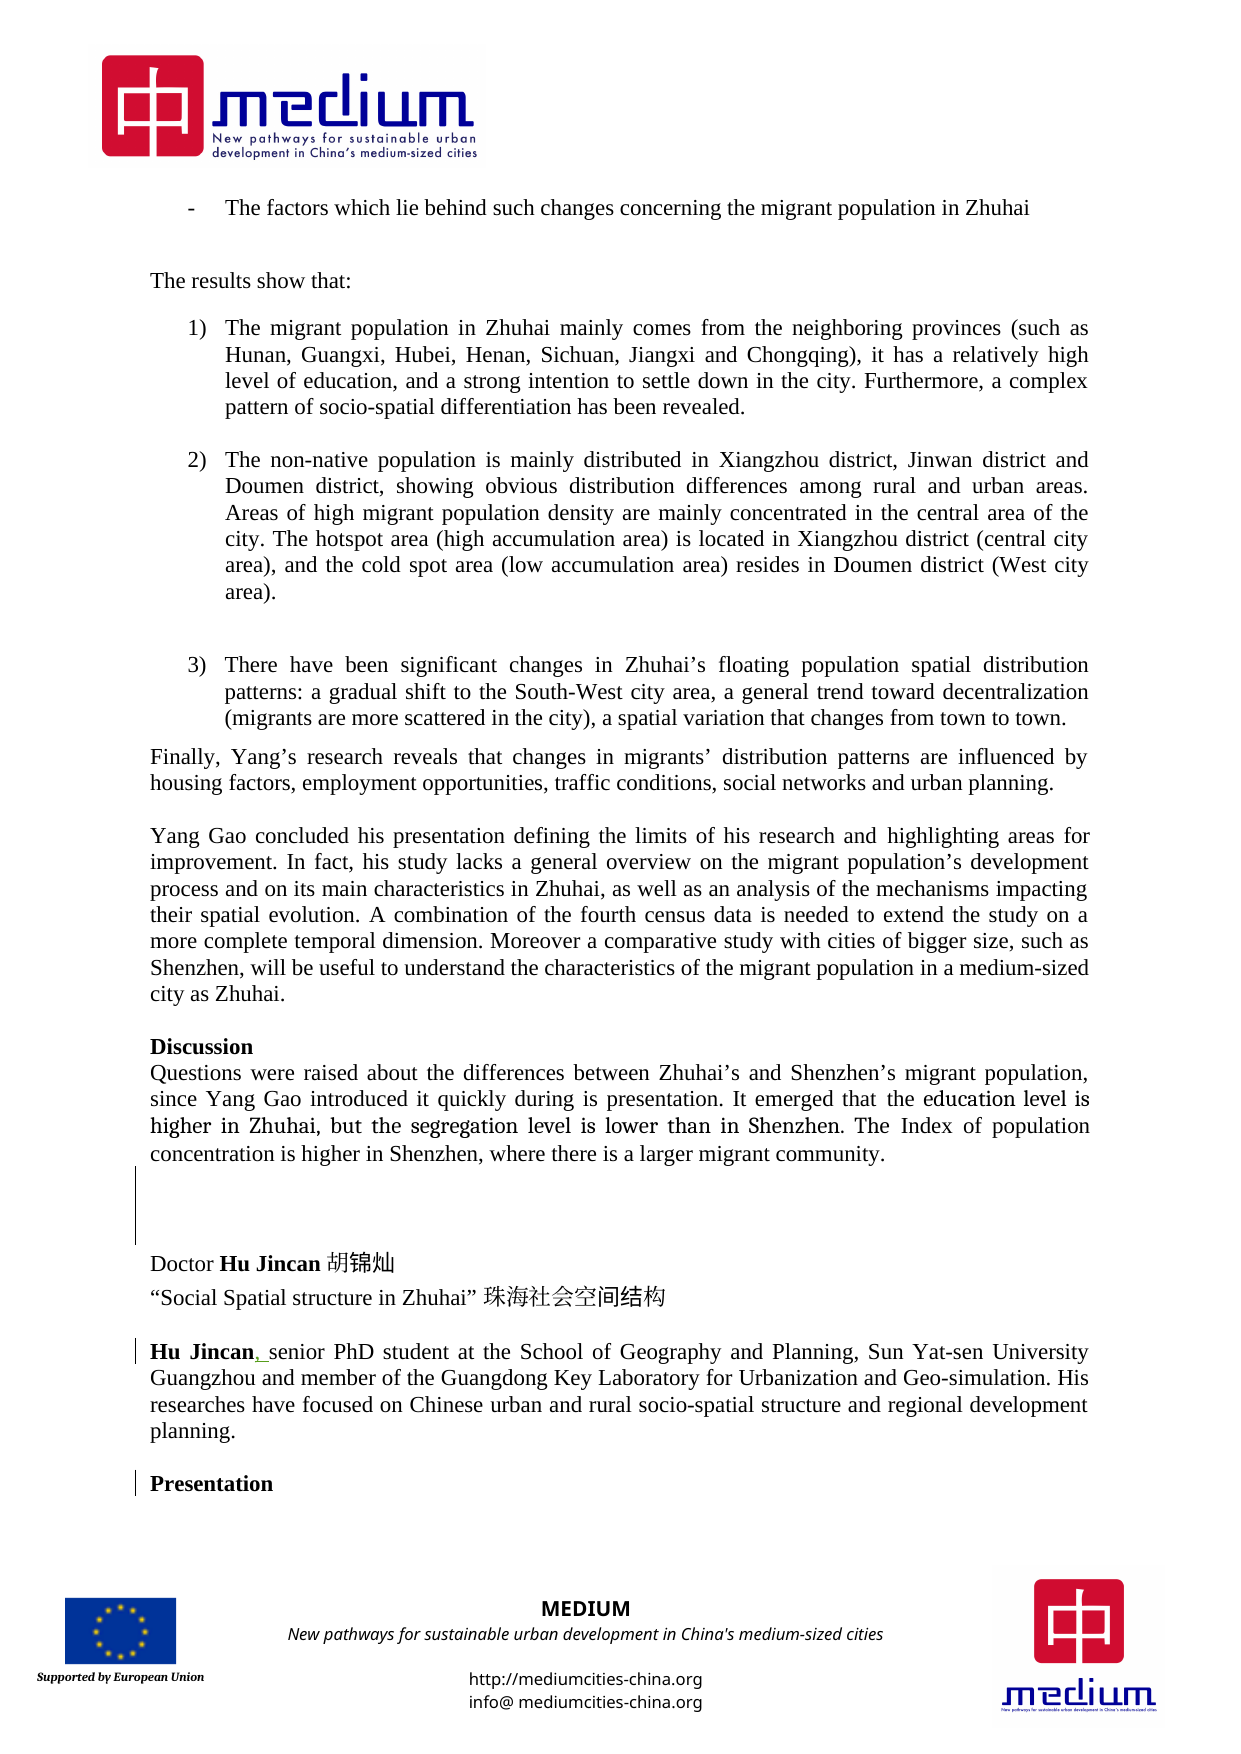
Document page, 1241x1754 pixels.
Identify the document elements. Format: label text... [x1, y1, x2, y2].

picture [65, 1591, 177, 1670]
picture [87, 44, 486, 168]
text The results show that: [150, 267, 1090, 293]
list The non-native population is mainly distributed in Xiangzhou district, Jinwan district and Doumen district, showing obvious distribution differences among rural and urban areas. Areas of high migrant population density are mainly concentrated in the central area of the city. The hotspot area (high accumulation area) is located in Xiangzhou district (central city area), and the cold spot area (low accumulation area) resides in Doumen district (West city area). [187, 446, 1090, 604]
text Finally, Yang’s research reveals that changes in migrants’ distribution patterns are influenced by housing factors, employment opportunities, traffic conditions, social networks and urban planning. [150, 743, 1090, 796]
text Hu Jincansenior PhD student at the School of Geography and Planning, Sun Yat-sen University Guangzhou and member of the Guangdong Key Laboratory for Urbanization and Geo-simulation. His researches have focused on Chinese urban and rural socio-spatial structure and regional development planning. [150, 1338, 1090, 1443]
text Presentation [150, 1470, 1090, 1496]
list The migrant population in Zhuhai mainly comes from the neighboring provinces (such as Hunan, Guangxi, Hubei, Henan, Sichuan, Jiangxi and Chongqing), it has a relatively high level of education, and a strong intention to settle down in the city. Furthermore, a complex pattern of socio-spatial differentiation has been revealed. [187, 314, 1090, 420]
text Questions were raised about the differences between Zhuhai’s and Shenzhen’s migrant population, since Yang Gao introduced it quickly during is presentation. It emerged that the education level is higher in Zhuhai, but the segregation level is lower than in Shenzhen. The Index of population concentration is higher in Shenzhen, where there is a larger migrant community. [150, 1059, 1090, 1166]
list The factors which lie behind such changes concerning the migrant population in Zhuhai [187, 193, 1090, 220]
text Doctor Hu Jincan 胡锦灿 [150, 1245, 1090, 1278]
text Discussion [150, 1033, 1090, 1059]
text “Social Spatial structure in Zhuhai” 珠海社会空间结构 [150, 1278, 1090, 1312]
picture [991, 1565, 1166, 1728]
list There have been significant changes in Zhuhai’s floating population spatial distribution patterns: a gradual shift to the South-West city area, a general trend toward decentralization (migrants are more scattered in the city), a spatial variation that changes from town to town. [187, 651, 1090, 730]
text Yang Gao concluded his presentation defining the limits of his research and highlighting areas for improvement. In fact, his study lacks a general overview on the migrant population’s development process and on its main characteristics in Zhuhai, as well as an analysis of the mechanisms impacting their spatial evolution. A combination of the fourth census data is needed to extend the study on a more complete temporal dimension. Moreover a comparative study with cities of bigger size, such as Shenzhen, will be useful to understand the characteristics of the migrant population in a medium-sized city as Zhuhai. [150, 822, 1090, 1006]
